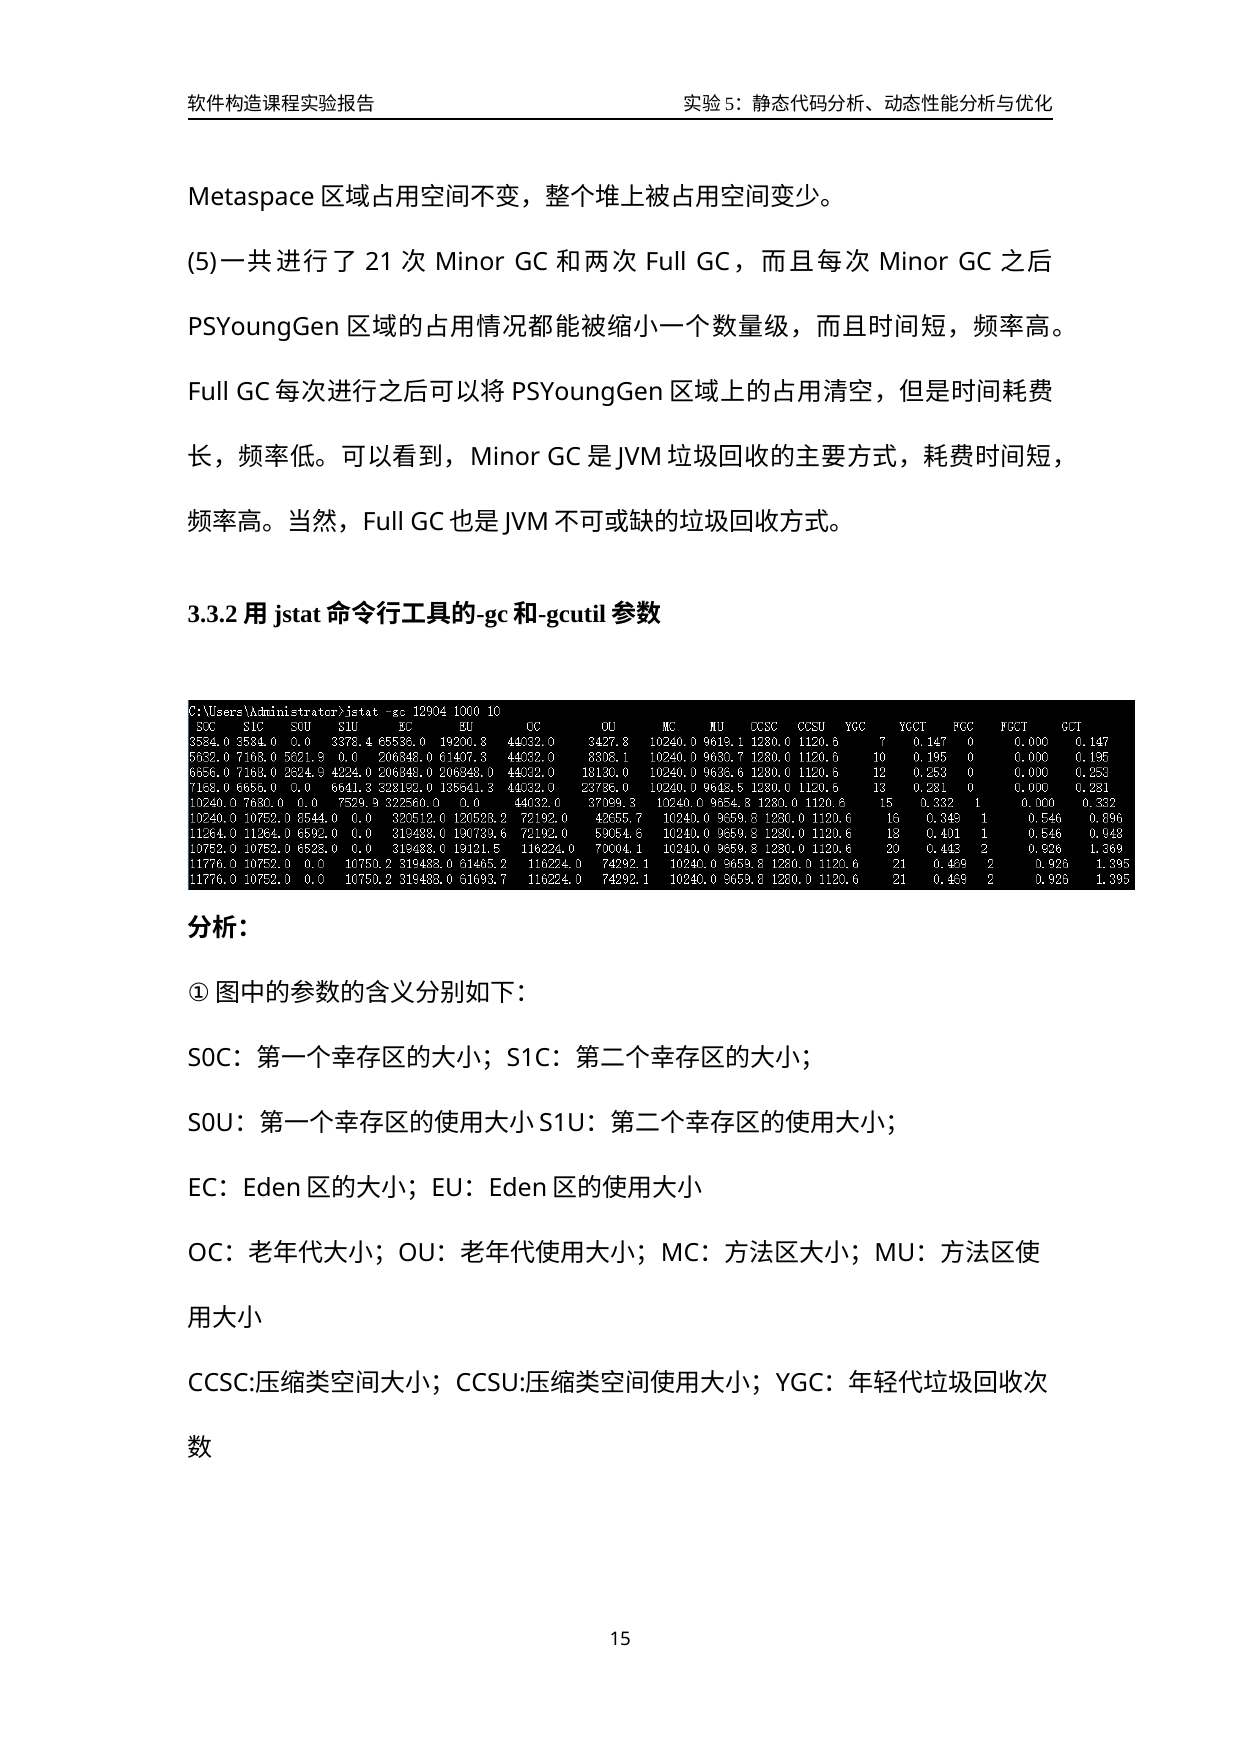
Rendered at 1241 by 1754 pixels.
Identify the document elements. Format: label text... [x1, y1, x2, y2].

text CCSC:压缩类空间大小；CCSU:压缩类空间使用大小；YGC：年轻代垃圾回收次数 [187, 1348, 1053, 1478]
picture [187, 700, 1135, 890]
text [187, 162, 1053, 227]
text EC：Eden区的大小；EU：Eden区的使用大小 [187, 1153, 1053, 1218]
text OC：老年代大小；OU：老年代使用大小；MC：方法区大小；MU：方法区使用大小 [187, 1218, 1053, 1348]
text 分析： [187, 893, 1053, 958]
subtitle 用jstat命令行工具的-gc和-gcutil参数 [187, 579, 1053, 644]
text (5)一共进行了21次Minor GC和两次Full GC，而且每次Minor GC之后PSYoungGen区域的占用情况都能被缩小一个数量级，而且时间短，频率高。Full GC每次进行之后可以将PSYoungGen区域上的占用清空，但是时间耗费长，频率低。可以看到，Minor GC是JVM垃圾回收的主要方式，耗费时间短，频率高。当然，Full GC也是JVM不可或缺的垃圾回收方式。 [187, 227, 1053, 552]
text S0C：第一个幸存区的大小；S1C：第二个幸存区的大小； [187, 1023, 1053, 1088]
text ①图中的参数的含义分别如下： [187, 958, 1053, 1023]
text S0U：第一个幸存区的使用大小S1U：第二个幸存区的使用大小； [187, 1088, 1053, 1153]
